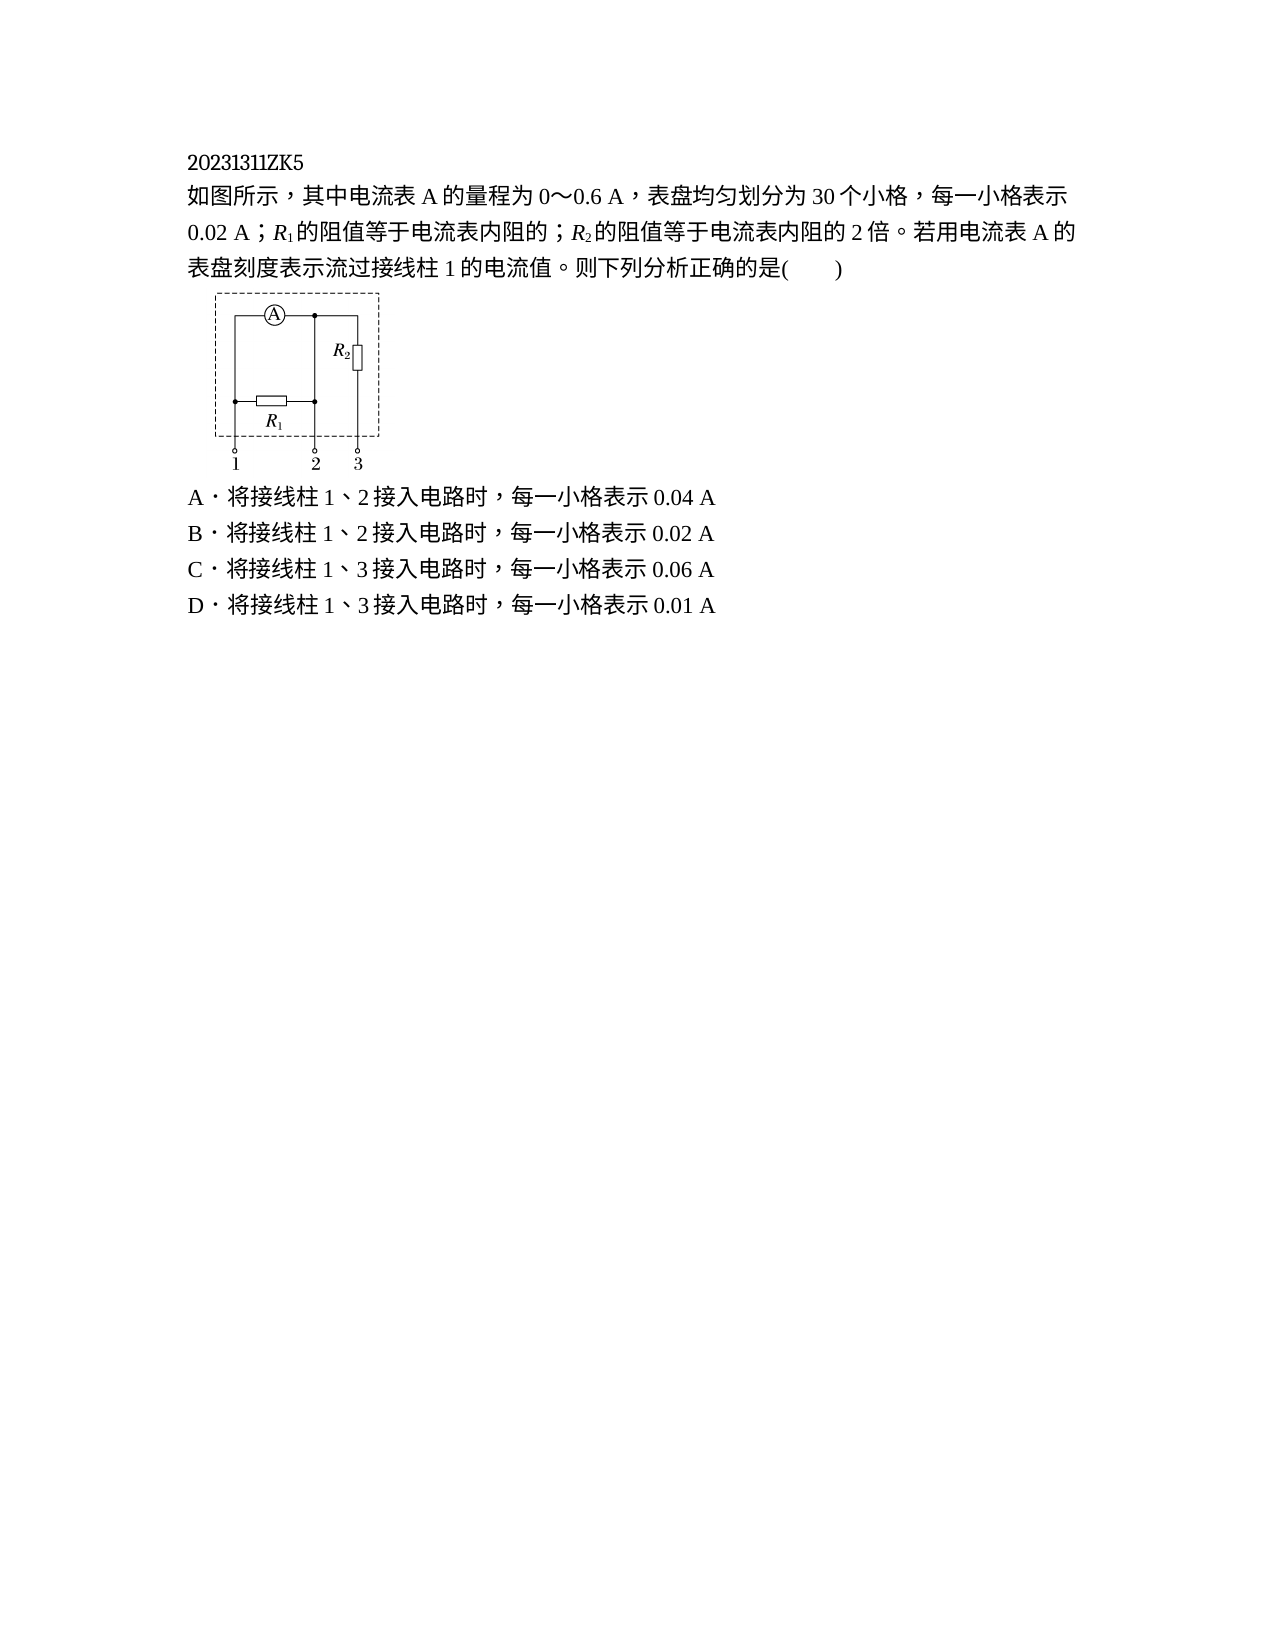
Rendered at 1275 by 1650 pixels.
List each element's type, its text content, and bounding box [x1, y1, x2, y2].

text A．将接线柱1、2接入电路时，每一小格表示0.04 A [187, 481, 1087, 512]
text C．将接线柱1、3接入电路时，每一小格表示0.06 A [187, 553, 1087, 584]
text 20231311ZK5 [187, 150, 1087, 176]
picture [206, 288, 396, 478]
text D．将接线柱1、3接入电路时，每一小格表示0.01 A [187, 589, 1087, 620]
text 如图所示，其中电流表A的量程为0～0.6 A，表盘均匀划分为30个小格，每一小格表示0.02 A；R1的阻值等于电流表内阻的；R2的阻值等于电流表内阻的2倍。若用电流表A的表盘刻度表示流过接线柱1的电流值。则下列分析正确的是( ) [187, 180, 1087, 283]
text B．将接线柱1、2接入电路时，每一小格表示0.02 A [187, 517, 1087, 548]
